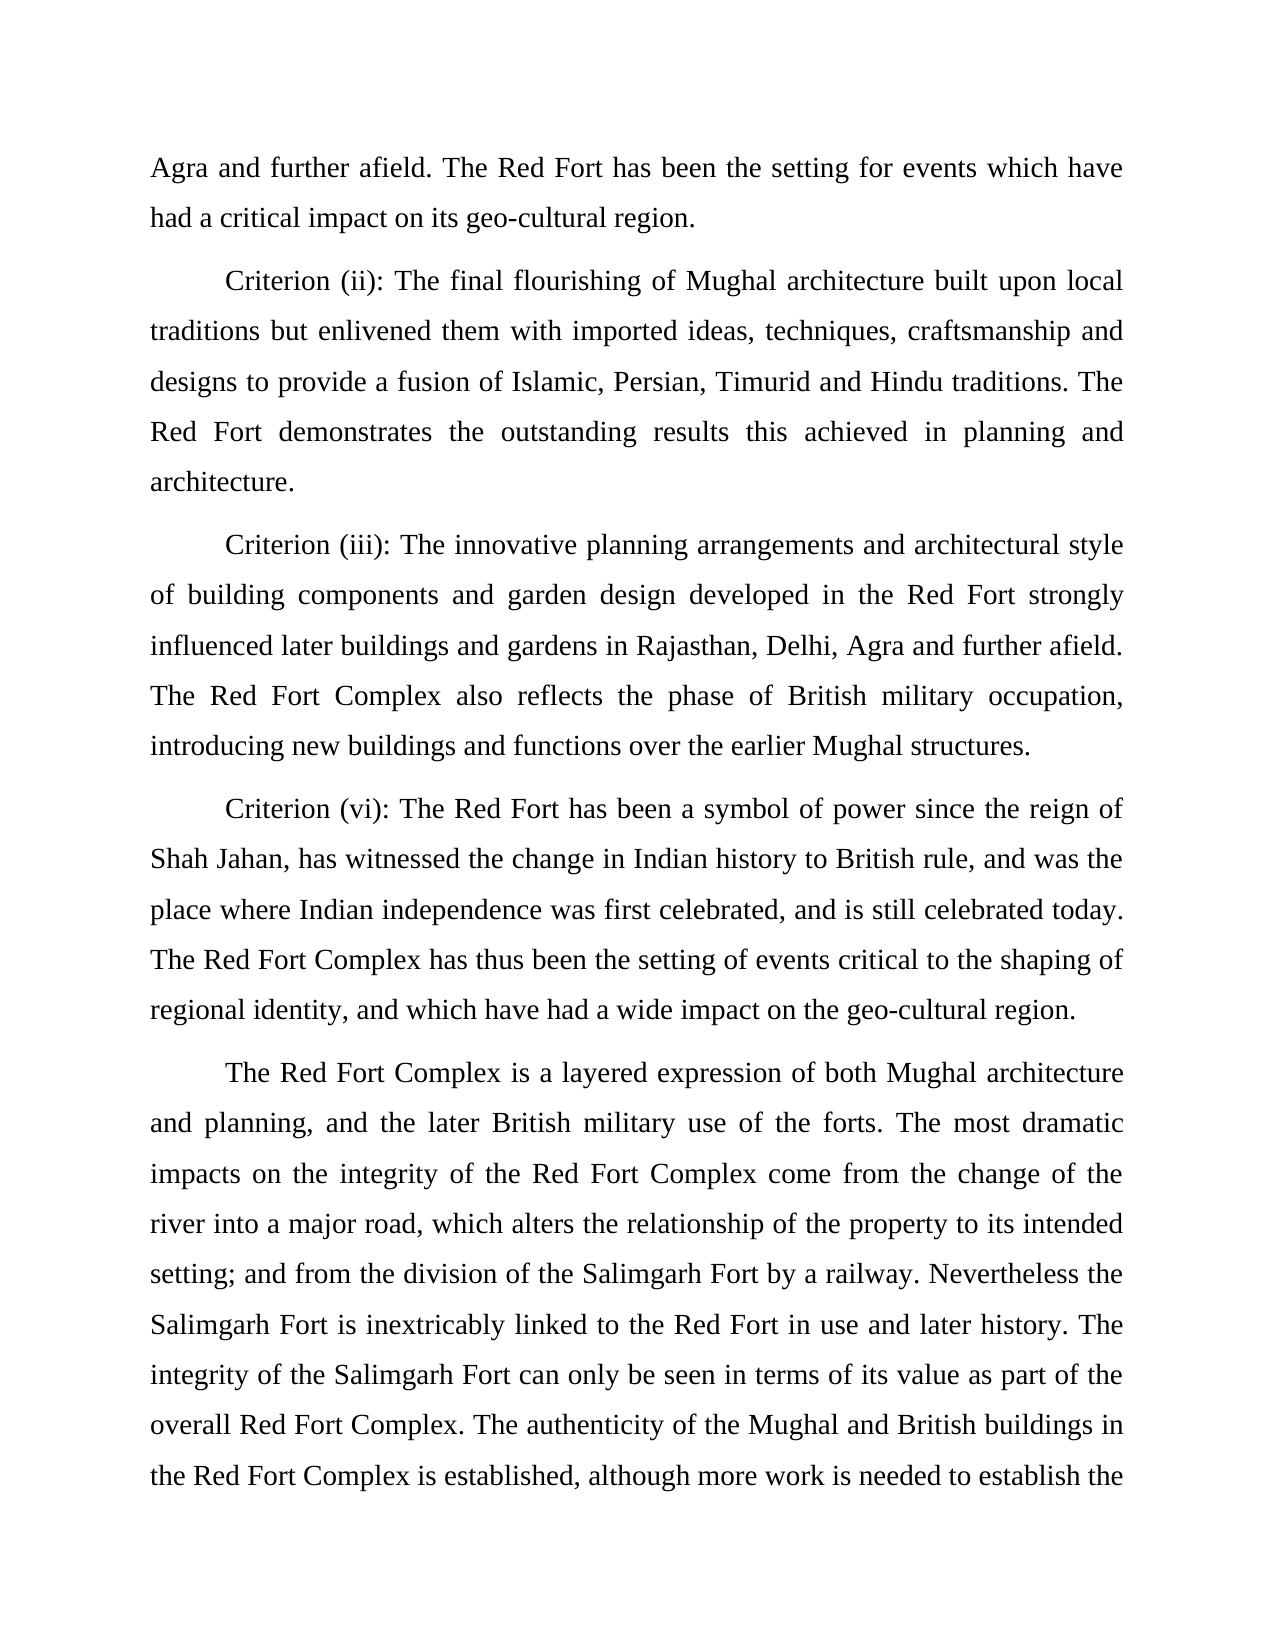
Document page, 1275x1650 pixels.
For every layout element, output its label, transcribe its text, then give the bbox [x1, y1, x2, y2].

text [150, 150, 1125, 234]
text Criterion (iii): The innovative planning arrangements and architectural style of building components and garden design developed in the Red Fort strongly influenced later buildings and gardens in Rajasthan, Delhi, Agra and further afield. The Red Fort Complex also reflects the phase of British military occupation, introducing new buildings and functions over the earlier Mughal structures. [150, 527, 1125, 762]
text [150, 1055, 1125, 1491]
text Criterion (vi): The Red Fort has been a symbol of power since the reign of Shah Jahan, has witnessed the change in Indian history to British rule, and was the place where Indian independence was first celebrated, and is still celebrated today. The Red Fort Complex has thus been the setting of events critical to the shaping of regional identity, and which have had a wide impact on the geo-cultural region. [150, 791, 1125, 1026]
text Criterion (ii): The final flourishing of Mughal architecture built upon local traditions but enlivened them with imported ideas, techniques, craftsmanship and designs to provide a fusion of Islamic, Persian, Timurid and Hindu traditions. The Red Fort demonstrates the outstanding results this achieved in planning and architecture. [150, 263, 1125, 498]
